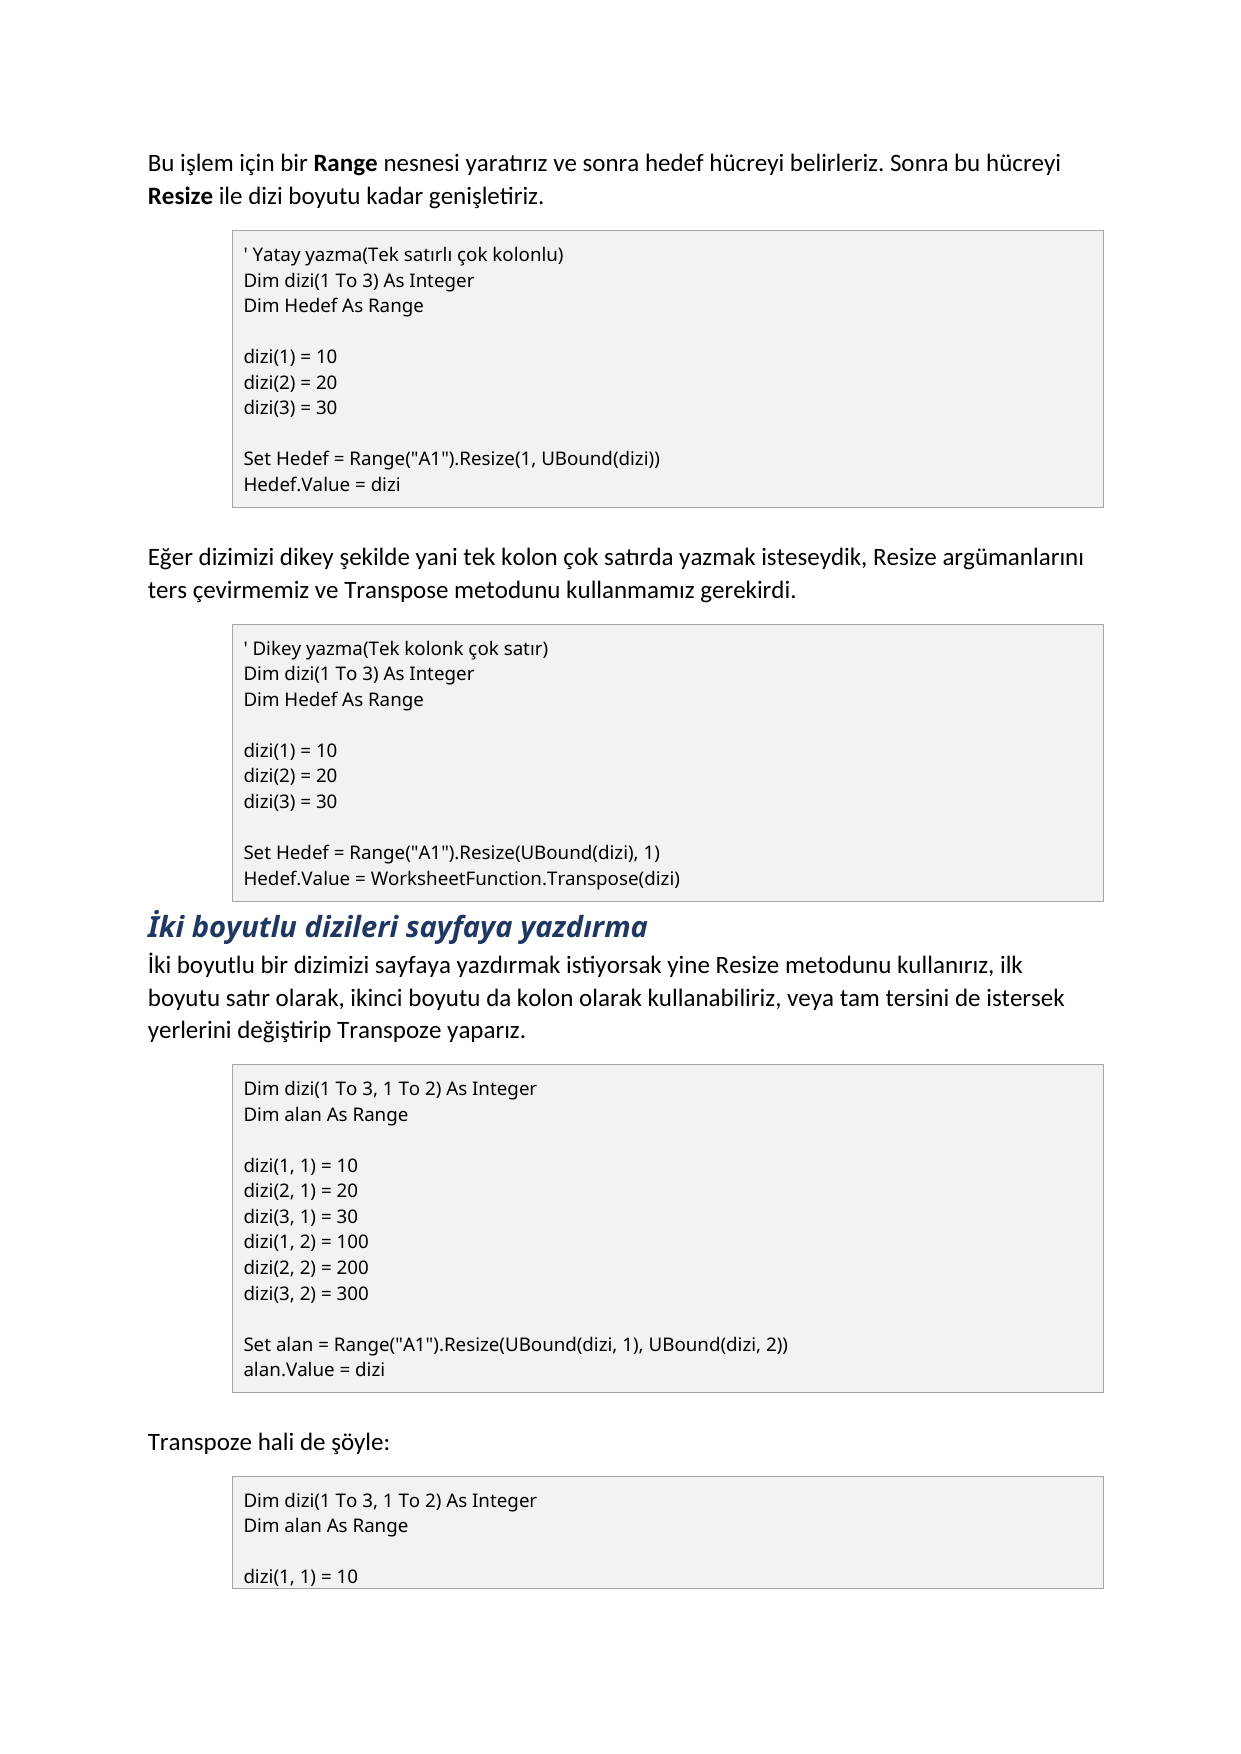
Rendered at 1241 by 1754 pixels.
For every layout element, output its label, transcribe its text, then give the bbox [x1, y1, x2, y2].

text dizi(1, 1) = 10 [233, 1552, 1103, 1588]
text Dim alan As Range [233, 1501, 1103, 1527]
text Set Hedef = Range("A1").Resize(1, UBound(dizi)) [233, 434, 1103, 460]
text dizi(1, 2) = 100 [233, 1217, 1103, 1243]
text Dim dizi(1 To 3, 1 To 2) As Integer [233, 1065, 1103, 1090]
text dizi(2) = 20 [233, 358, 1103, 383]
text Dim dizi(1 To 3) As Integer [233, 256, 1103, 281]
text dizi(2, 2) = 200 [233, 1243, 1103, 1268]
text ' Dikey yazma(Tek kolonk çok satır) [233, 625, 1103, 649]
text Eğer dizimizi dikey şekilde yani tek kolon çok satırda yazmak isteseydik, Resize argümanlarını ters çevirmemiz ve Transpose metodunu kullanmamız gerekirdi. [148, 508, 1093, 604]
text Set Hedef = Range("A1").Resize(UBound(dizi), 1) [233, 828, 1103, 853]
text İki boyutlu bir dizimizi sayfaya yazdırmak istiyorsak yine Resize metodunu kullanırız, ilk boyutu satır olarak, ikinci boyutu da kolon olarak kullanabiliriz, veya tam tersini de istersek yerlerini değiştirip Transpoze yaparız. [148, 949, 1093, 1045]
text Hedef.Value = dizi [233, 460, 1103, 507]
subtitle İki boyutlu dizileri sayfaya yazdırma [148, 906, 1093, 946]
text dizi(2) = 20 [233, 751, 1103, 777]
text alan.Value = dizi [233, 1345, 1103, 1392]
text Dim Hedef As Range [233, 675, 1103, 700]
text dizi(3, 2) = 300 [233, 1268, 1103, 1294]
text Dim dizi(1 To 3) As Integer [233, 649, 1103, 675]
text dizi(3, 1) = 30 [233, 1192, 1103, 1217]
text dizi(1, 1) = 10 [233, 1141, 1103, 1166]
text Transpoze hali de şöyle: [148, 1393, 1093, 1457]
text Hedef.Value = WorksheetFunction.Transpose(dizi) [233, 853, 1103, 901]
text dizi(1) = 10 [233, 726, 1103, 751]
text dizi(1) = 10 [233, 332, 1103, 358]
text Set alan = Range("A1").Resize(UBound(dizi, 1), UBound(dizi, 2)) [233, 1319, 1103, 1345]
text Dim Hedef As Range [233, 281, 1103, 307]
text dizi(3) = 30 [233, 383, 1103, 409]
text Bu işlem için bir Range nesnesi yaratırız ve sonra hedef hücreyi belirleriz. Sonra bu hücreyi Resize ile dizi boyutu kadar genişletiriz. [148, 148, 1093, 211]
text dizi(3) = 30 [233, 777, 1103, 802]
text ' Yatay yazma(Tek satırlı çok kolonlu) [233, 231, 1103, 256]
text Dim dizi(1 To 3, 1 To 2) As Integer [233, 1477, 1103, 1501]
text dizi(2, 1) = 20 [233, 1166, 1103, 1192]
text Dim alan As Range [233, 1090, 1103, 1115]
